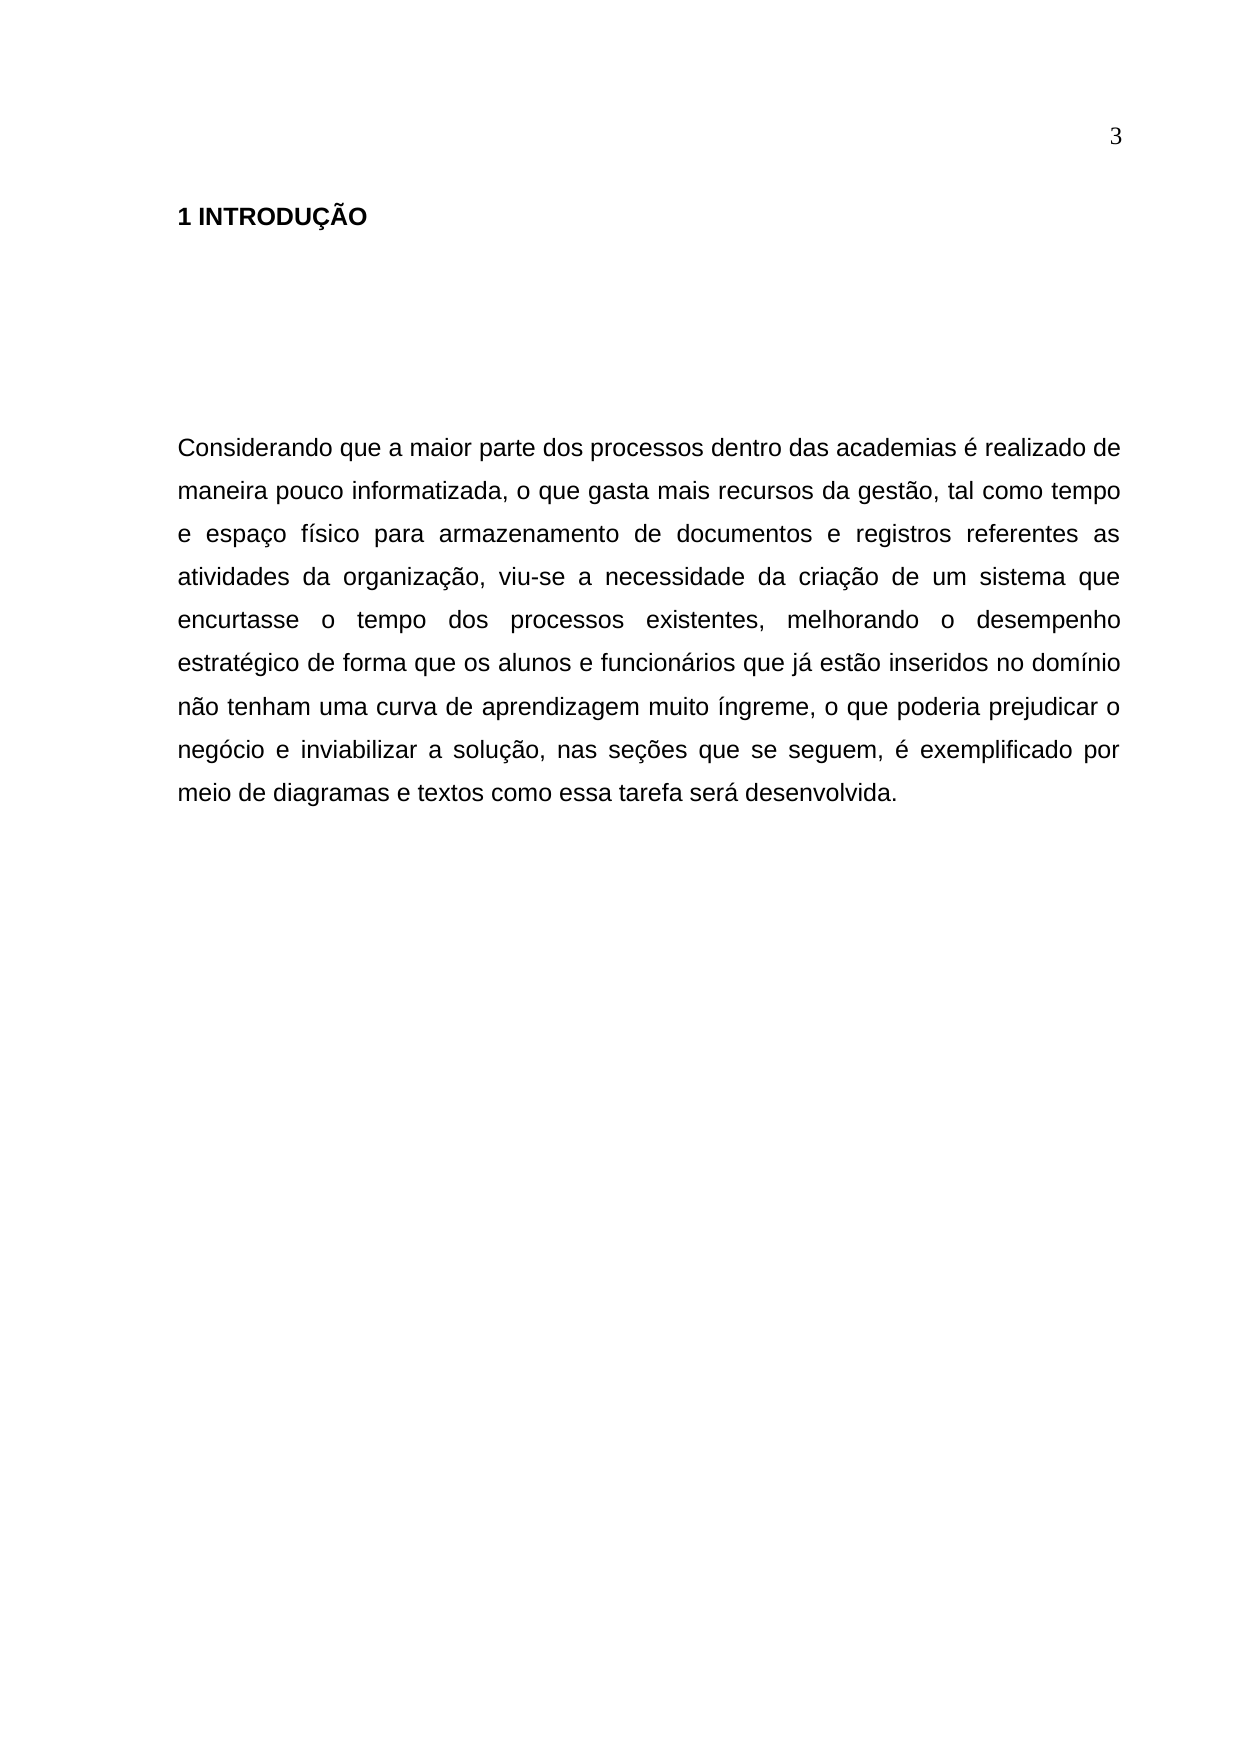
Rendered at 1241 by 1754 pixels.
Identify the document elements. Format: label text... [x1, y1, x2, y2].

subtitle 1 INTRODUÇÃO [177, 202, 1122, 231]
text Considerando que a maior parte dos processos dentro das academias é realizado de maneira pouco informatizada, o que gasta mais recursos da gestão, tal como tempo e espaço físico para armazenamento de documentos e registros referentes as atividades da organização, viu-se a necessidade da criação de um sistema que encurtasse o tempo dos processos existentes, melhorando o desempenho estratégico de forma que os alunos e funcionários que já estão inseridos no domínio não tenham uma curva de aprendizagem muito íngreme, o que poderia prejudicar o negócio e inviabilizar a solução, nas seções que se seguem, é exemplificado por meio de diagramas e textos como essa tarefa será desenvolvida. [177, 433, 1122, 807]
